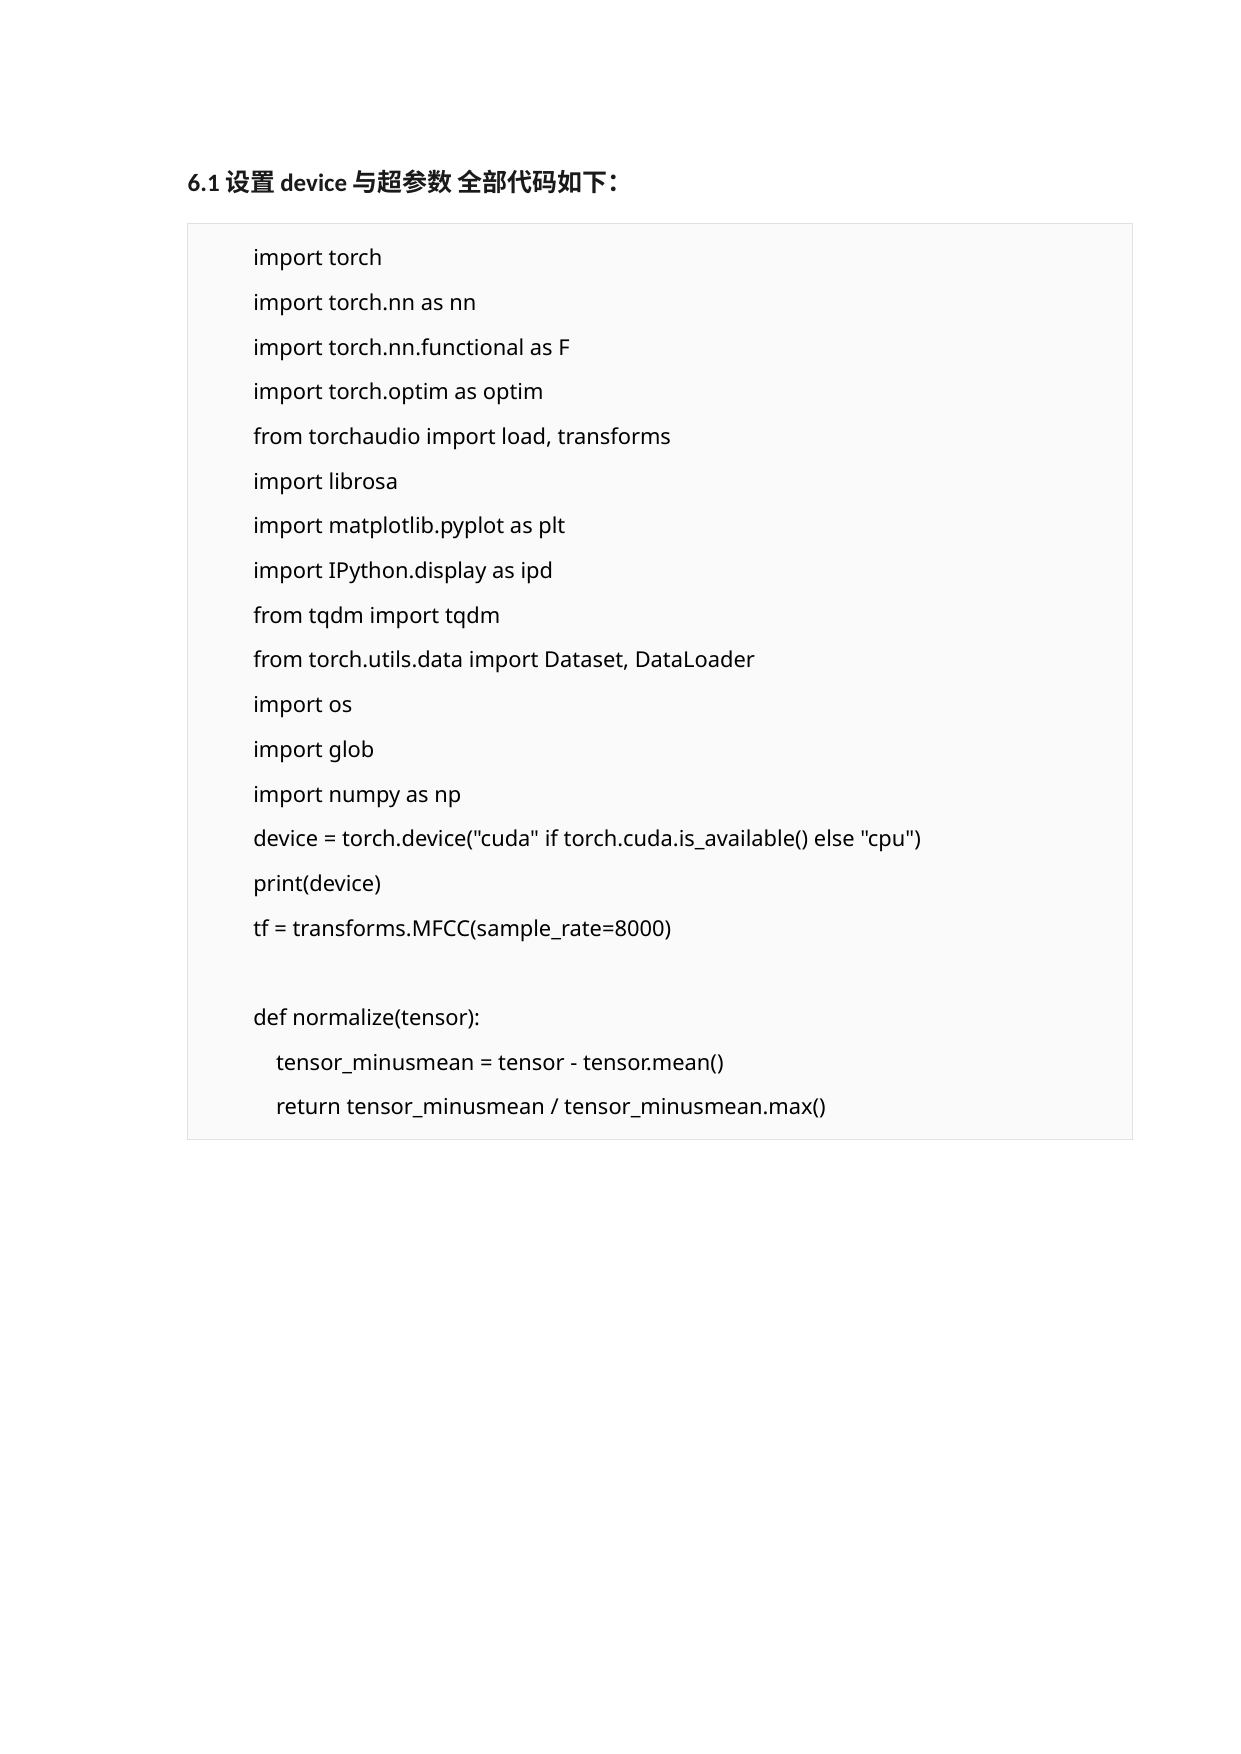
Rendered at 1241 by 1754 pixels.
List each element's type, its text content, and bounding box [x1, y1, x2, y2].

subtitle 6.1 设置device与超参数 全部代码如下： [187, 162, 1053, 198]
